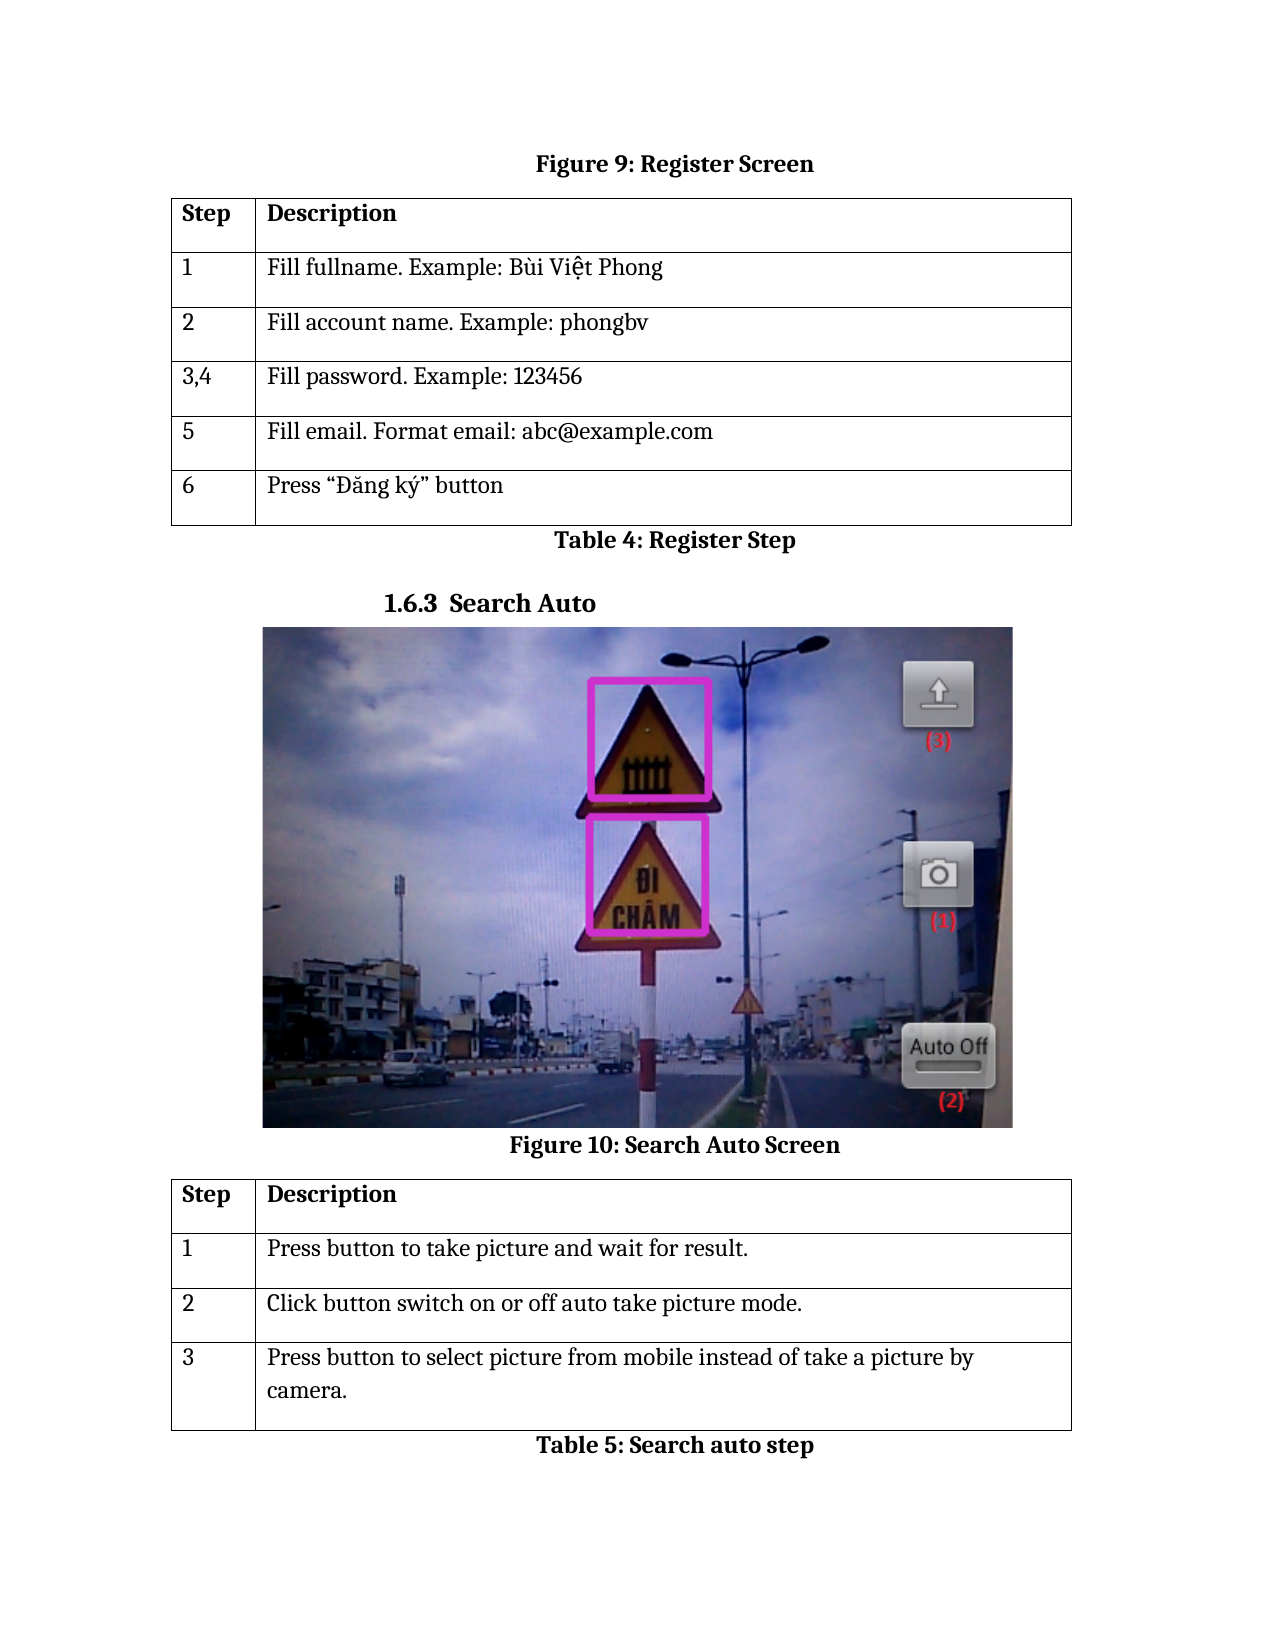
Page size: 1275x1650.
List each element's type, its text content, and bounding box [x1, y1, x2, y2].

table_cell Press button to take picture and wait for result. [256, 1234, 1071, 1288]
table_header Description [256, 1180, 1071, 1233]
table_cell 2 [172, 308, 255, 361]
table_cell 6 [172, 471, 255, 524]
table_cell Fill email. Format email: abc@example.com [256, 417, 1071, 470]
table_cell Click button switch on or off auto take picture mode. [256, 1289, 1071, 1342]
table_cell 1 [172, 253, 255, 307]
table_cell Press “Đăng ký” button [256, 471, 1071, 524]
table_cell 1 [172, 1234, 255, 1288]
table_cell Press button to select picture from mobile instead of take a picture by camera. [256, 1343, 1071, 1430]
table_cell Fill password. Example: 123456 [256, 362, 1071, 416]
picture [262, 627, 1013, 1128]
subtitle Search Auto [384, 588, 1125, 619]
table_cell 3 [172, 1343, 255, 1430]
table_cell Fill fullname. Example: Bùi Việt Phong [256, 253, 1071, 307]
table_cell 3,4 [172, 362, 255, 416]
table_cell 5 [172, 417, 255, 470]
table_cell 2 [172, 1289, 255, 1342]
table_header Step [172, 199, 255, 252]
table_cell Fill account name. Example: phongbv [256, 308, 1071, 361]
table_header Description [256, 199, 1071, 252]
table_header Step [172, 1180, 255, 1233]
